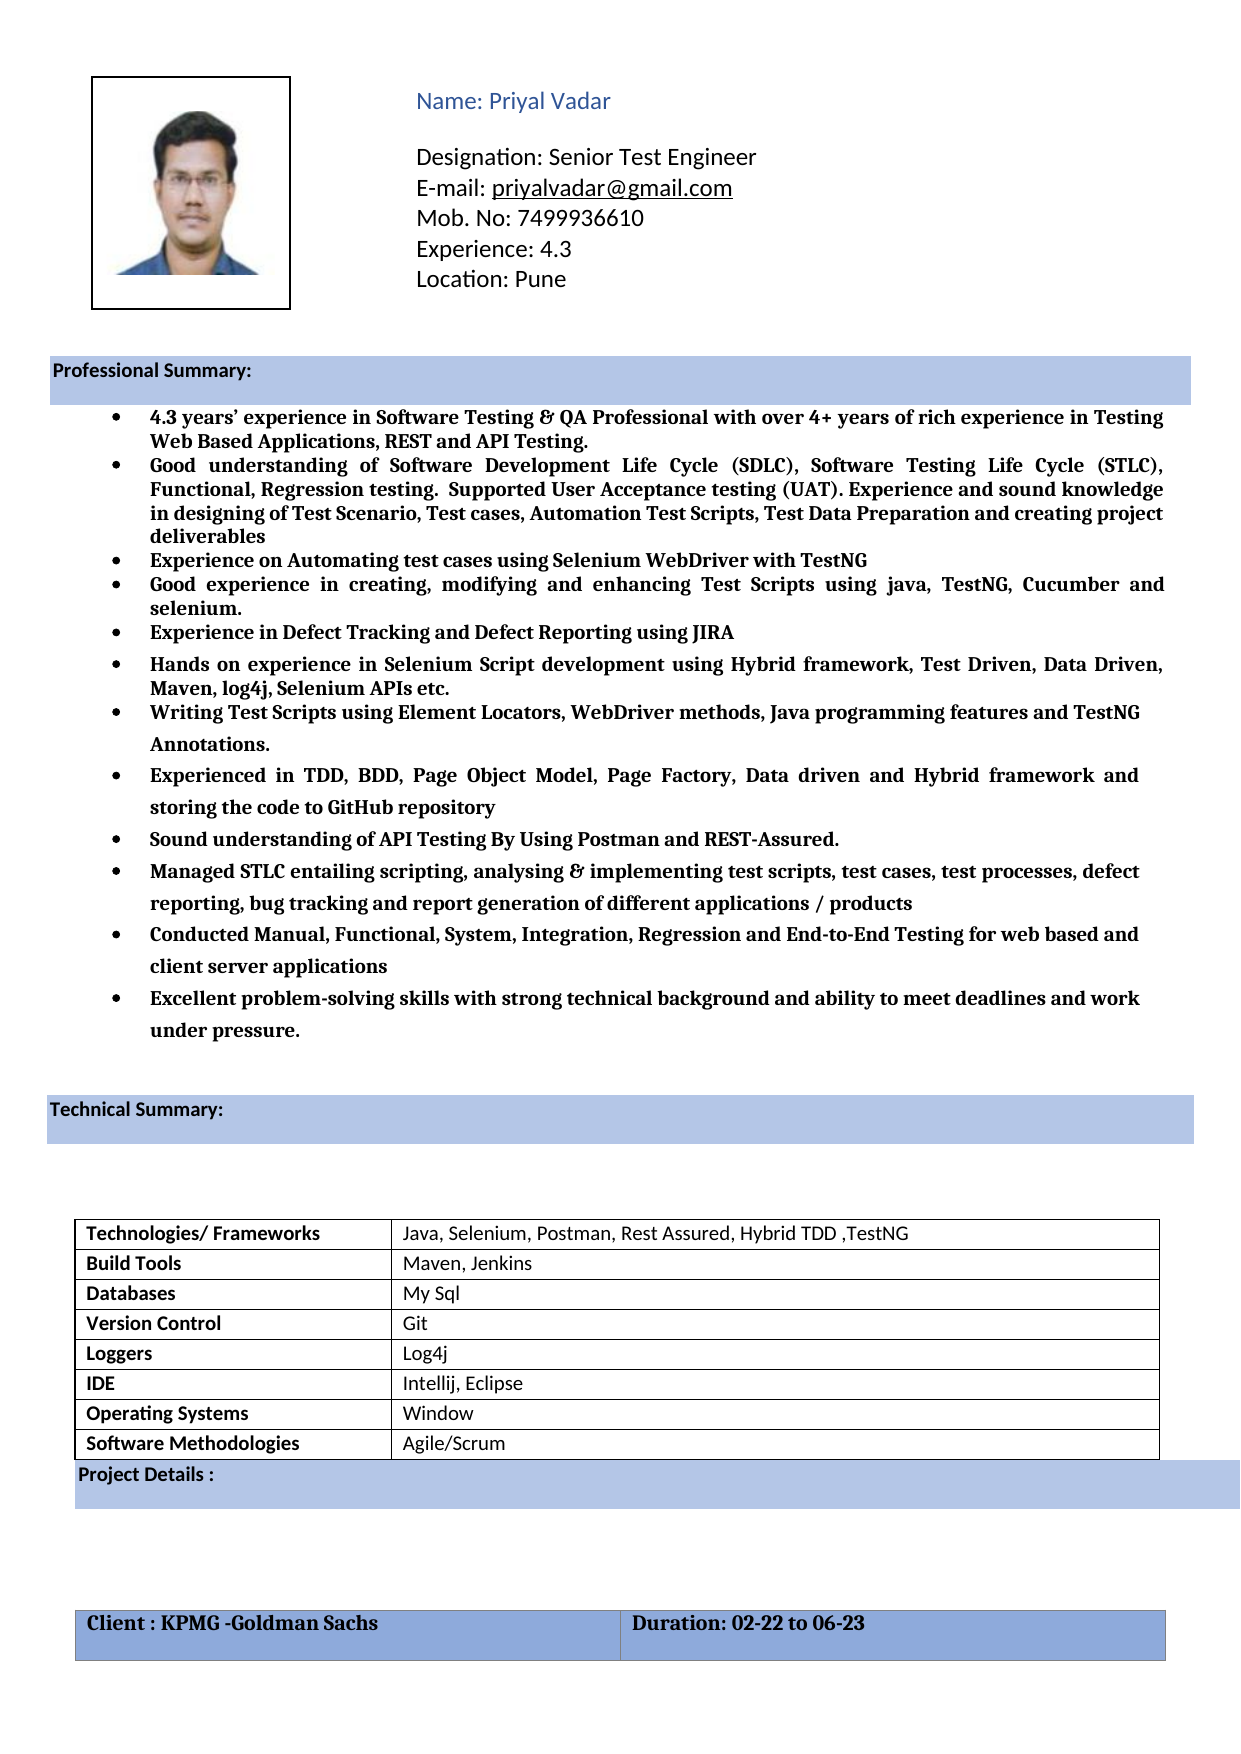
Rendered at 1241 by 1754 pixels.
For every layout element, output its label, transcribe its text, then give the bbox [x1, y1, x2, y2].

table_cell Maven, Jenkins [392, 1250, 1159, 1279]
table_cell Agile/Scrum [392, 1430, 1159, 1459]
table_cell Log4j [392, 1340, 1159, 1369]
list Experienced in TDD, BDD, Page Object Model, Page Factory, Data driven and Hybrid framework and storing the code to GitHub repository [112, 764, 1141, 820]
table_cell Build Tools [76, 1250, 391, 1279]
list Good understanding of Software Development Life Cycle (SDLC), Software Testing Life Cycle (STLC), Functional, Regression testing. Supported User Acceptance testing (UAT). Experience and sound knowledge in designing of Test Scenario, Test cases, Automation Test Scripts, Test Data Preparation and creating project deliverables [112, 453, 1165, 549]
table_header Technologies/ Frameworks [76, 1220, 391, 1249]
table_header Java, Selenium, Postman, Rest Assured, Hybrid TDD ,TestNG [392, 1220, 1159, 1249]
list Writing Test Scripts using Element Locators, WebDriver methods, Java programming features and TestNG Annotations. [112, 701, 1141, 756]
list Managed STLC entailing scripting, analysing & implementing test scripts, test cases, test processes, defect reporting, bug tracking and report generation of different applications / products [112, 859, 1141, 915]
list Experience in Defect Tracking and Defect Reporting using JIRA [112, 621, 1141, 645]
list Hands on experience in Selenium Script development using Hybrid framework, Test Driven, Data Driven, Maven, log4j, Selenium APIs etc. [112, 653, 1165, 701]
table_cell Databases [76, 1280, 391, 1309]
list Experience on Automating test cases using Selenium WebDriver with TestNG [112, 549, 1165, 573]
table_cell Version Control [76, 1310, 391, 1339]
table_header Client : KPMG -Goldman Sachs [76, 1611, 620, 1660]
table_header Technical Summary: [47, 1095, 1194, 1144]
table_cell Git [392, 1310, 1159, 1339]
table_cell Software Methodologies [76, 1430, 391, 1459]
table_cell My Sql [392, 1280, 1159, 1309]
table_cell Operating Systems [76, 1400, 391, 1429]
table_cell Intellij, Eclipse [392, 1370, 1159, 1399]
table_header Professional Summary: [50, 356, 1191, 405]
table_cell IDE [76, 1370, 391, 1399]
table_cell Window [392, 1400, 1159, 1429]
table_header Duration: 02-22 to 06-23 [621, 1611, 1165, 1660]
list 4.3 years’ experience in Software Testing & QA Professional with over 4+ years of rich experience in Testing Web Based Applications, REST and API Testing. [112, 405, 1165, 453]
list Excellent problem-solving skills with strong technical background and ability to meet deadlines and work under pressure. [112, 987, 1141, 1042]
list Conducted Manual, Functional, System, Integration, Regression and End-to-End Testing for web based and client server applications [112, 923, 1141, 979]
table_cell Loggers [76, 1340, 391, 1369]
picture [106, 111, 275, 275]
list Sound understanding of API Testing By Using Postman and REST-Assured. [112, 828, 1141, 852]
table_header Project Details : [75, 1460, 1240, 1509]
list Good experience in creating, modifying and enhancing Test Scripts using java, TestNG, Cucumber and selenium. [112, 573, 1165, 621]
